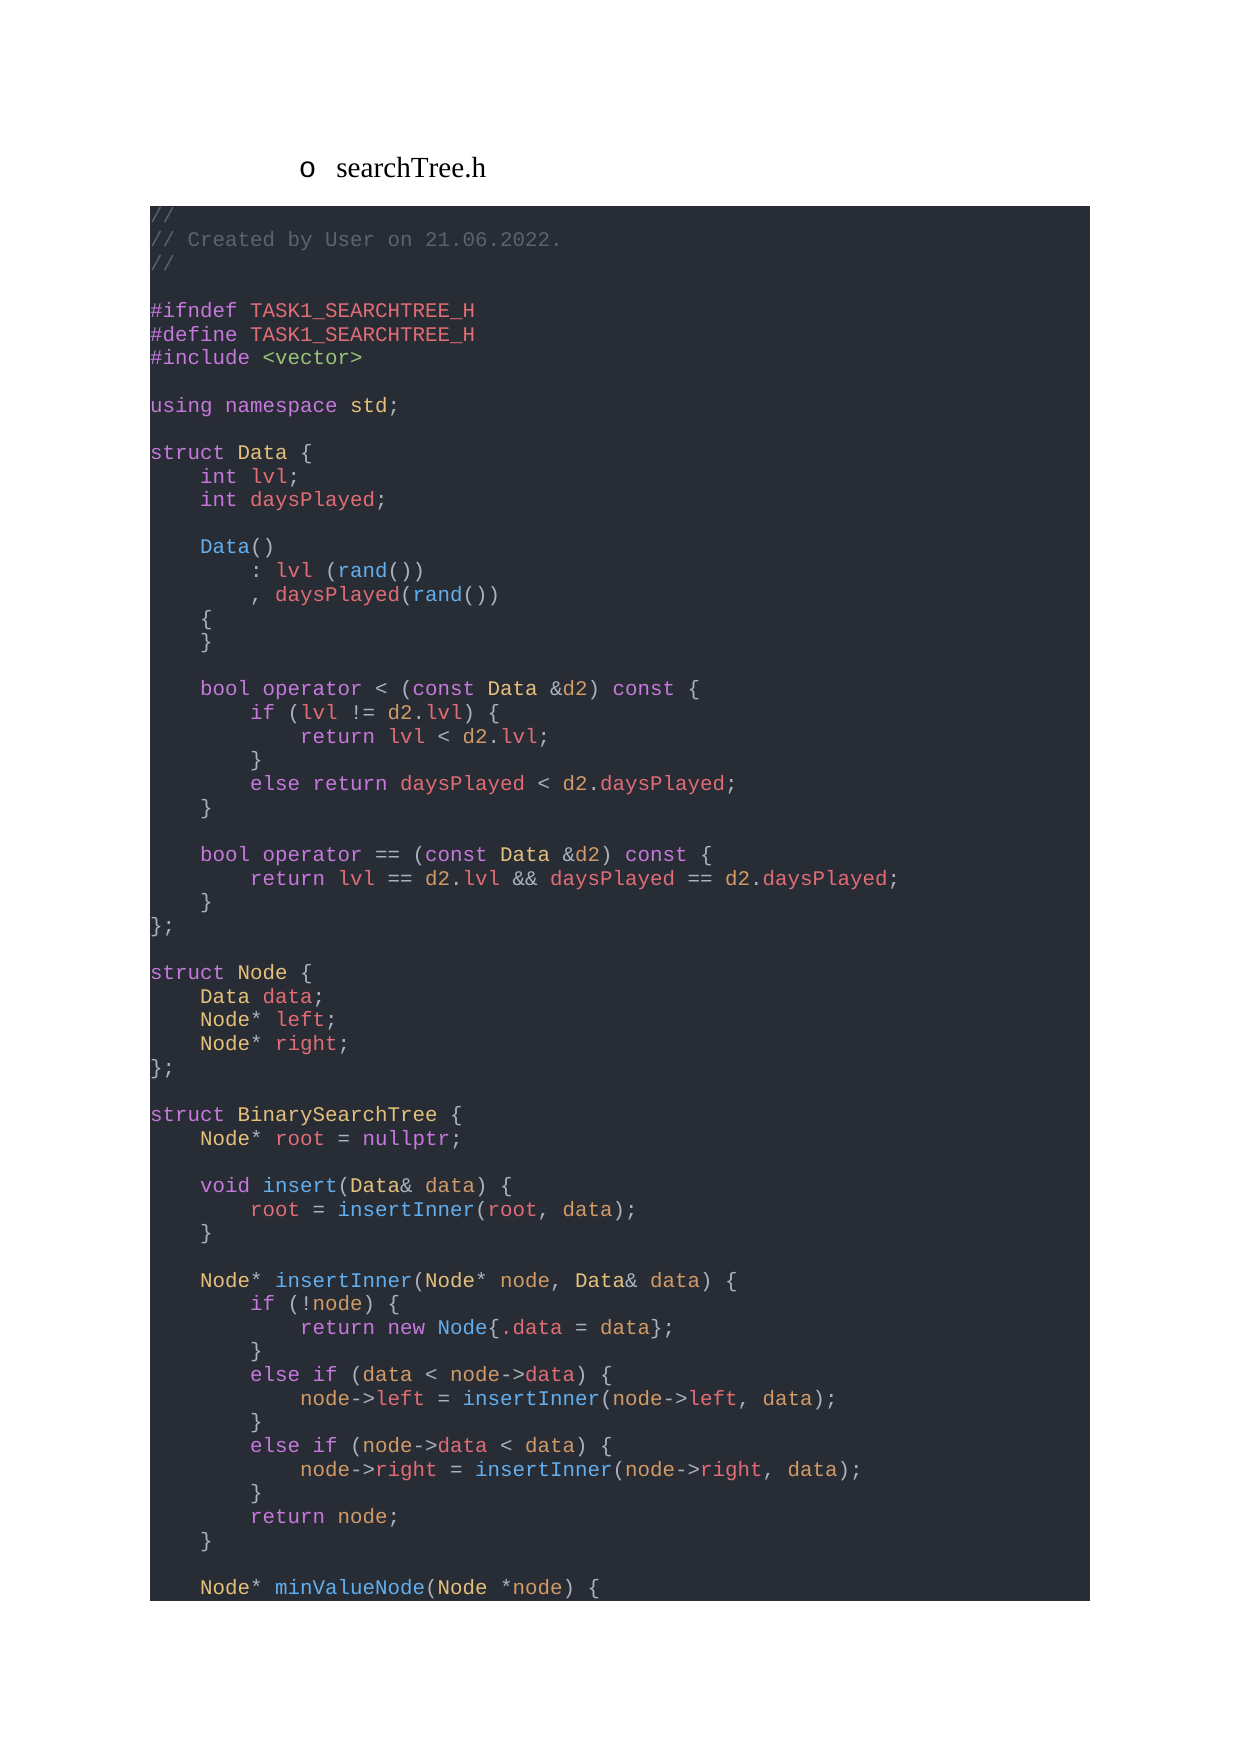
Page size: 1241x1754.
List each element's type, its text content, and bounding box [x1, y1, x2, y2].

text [150, 206, 1090, 1601]
list searchTree.h [299, 150, 1090, 186]
